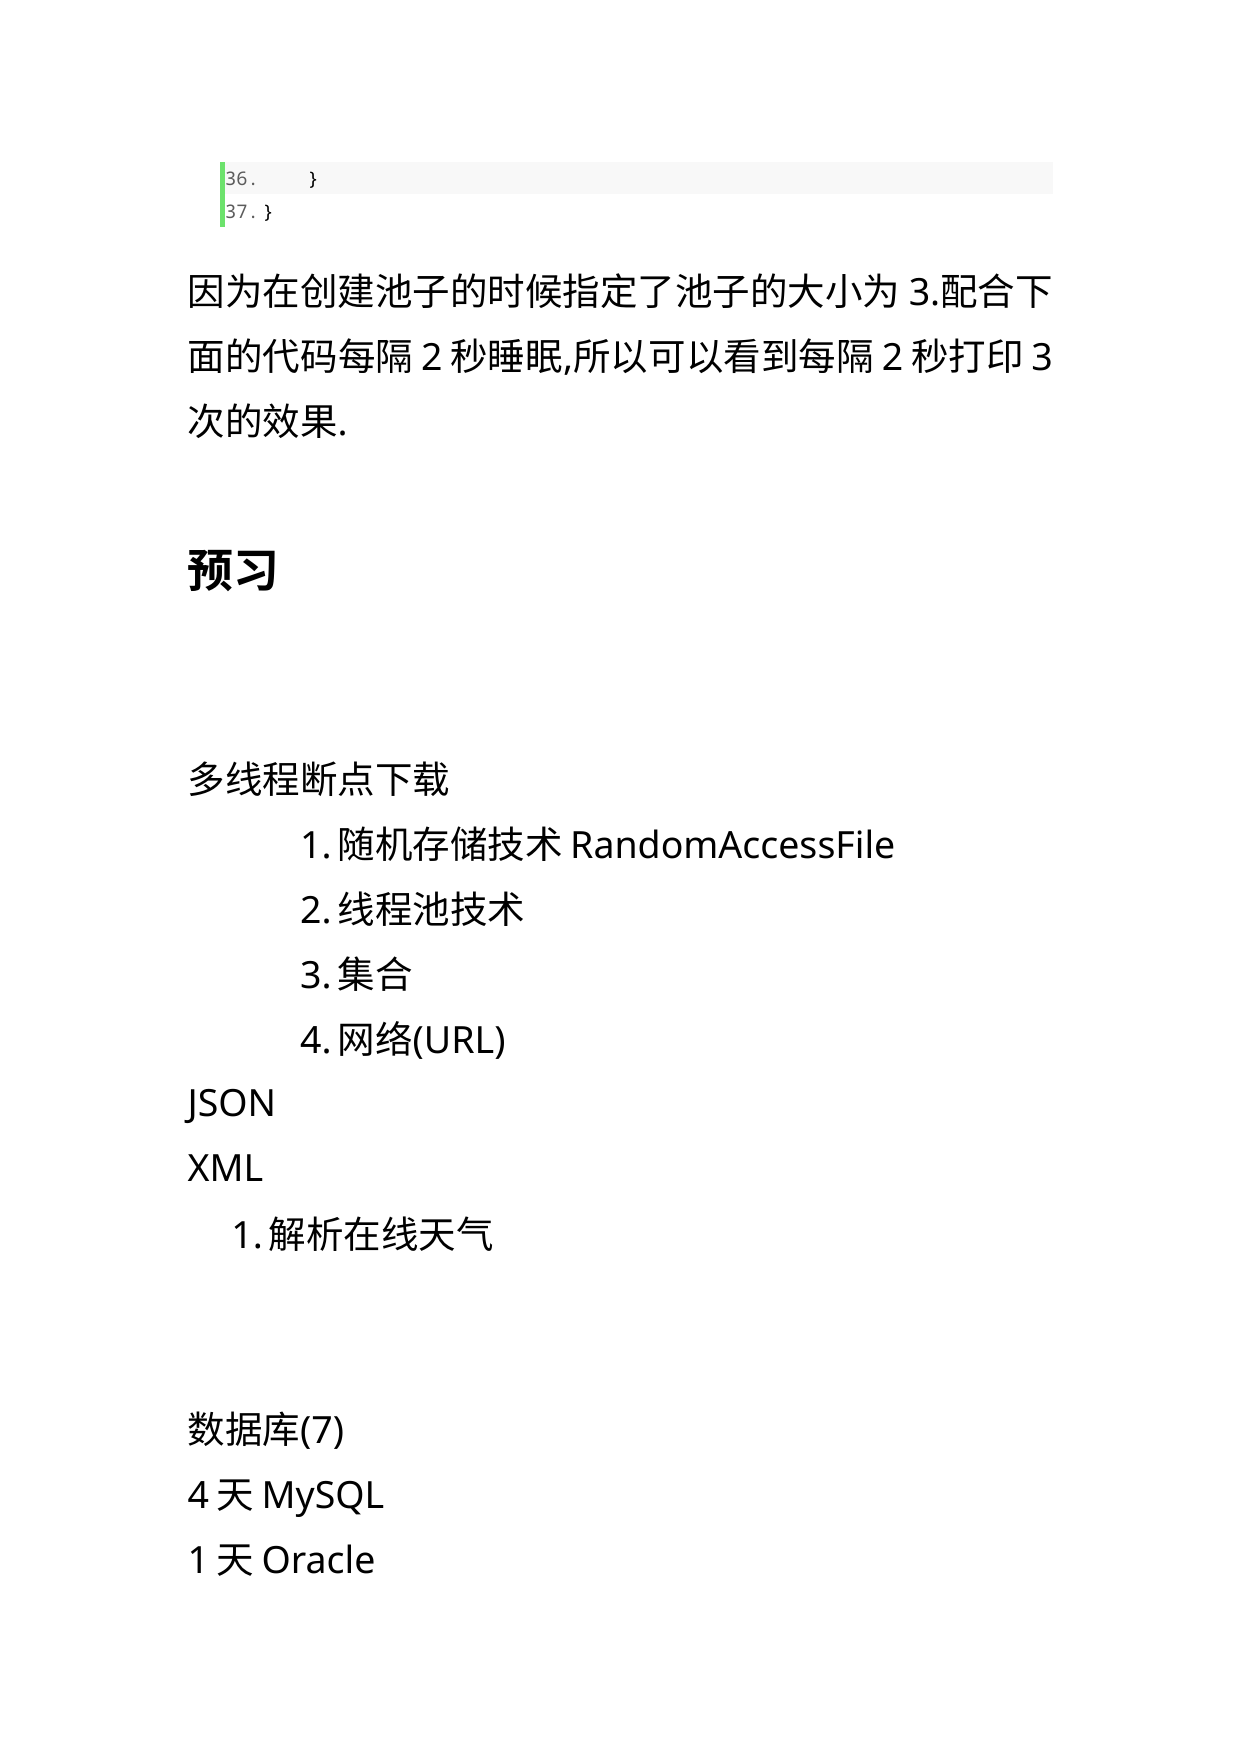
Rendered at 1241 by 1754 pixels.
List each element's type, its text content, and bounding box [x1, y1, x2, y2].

list } [225, 162, 1053, 194]
text 1天Oracle [187, 1524, 1053, 1589]
list 随机存储技术RandomAccessFile [300, 809, 1053, 874]
text 4天MySQL [187, 1459, 1053, 1524]
list 解析在线天气 [231, 1199, 1053, 1264]
text 因为在创建池子的时候指定了池子的大小为3.配合下面的代码每隔2秒睡眠,所以可以看到每隔2秒打印3次的效果. [187, 256, 1053, 451]
subtitle 预习 [187, 519, 1053, 617]
text 多线程断点下载 [187, 744, 1053, 809]
list 集合 [300, 939, 1053, 1004]
text 数据库(7) [187, 1394, 1053, 1459]
text JSON [187, 1069, 1053, 1134]
list 线程池技术 [300, 874, 1053, 939]
text XML [187, 1134, 1053, 1199]
list } [225, 194, 1053, 227]
list 网络(URL) [300, 1004, 1053, 1069]
